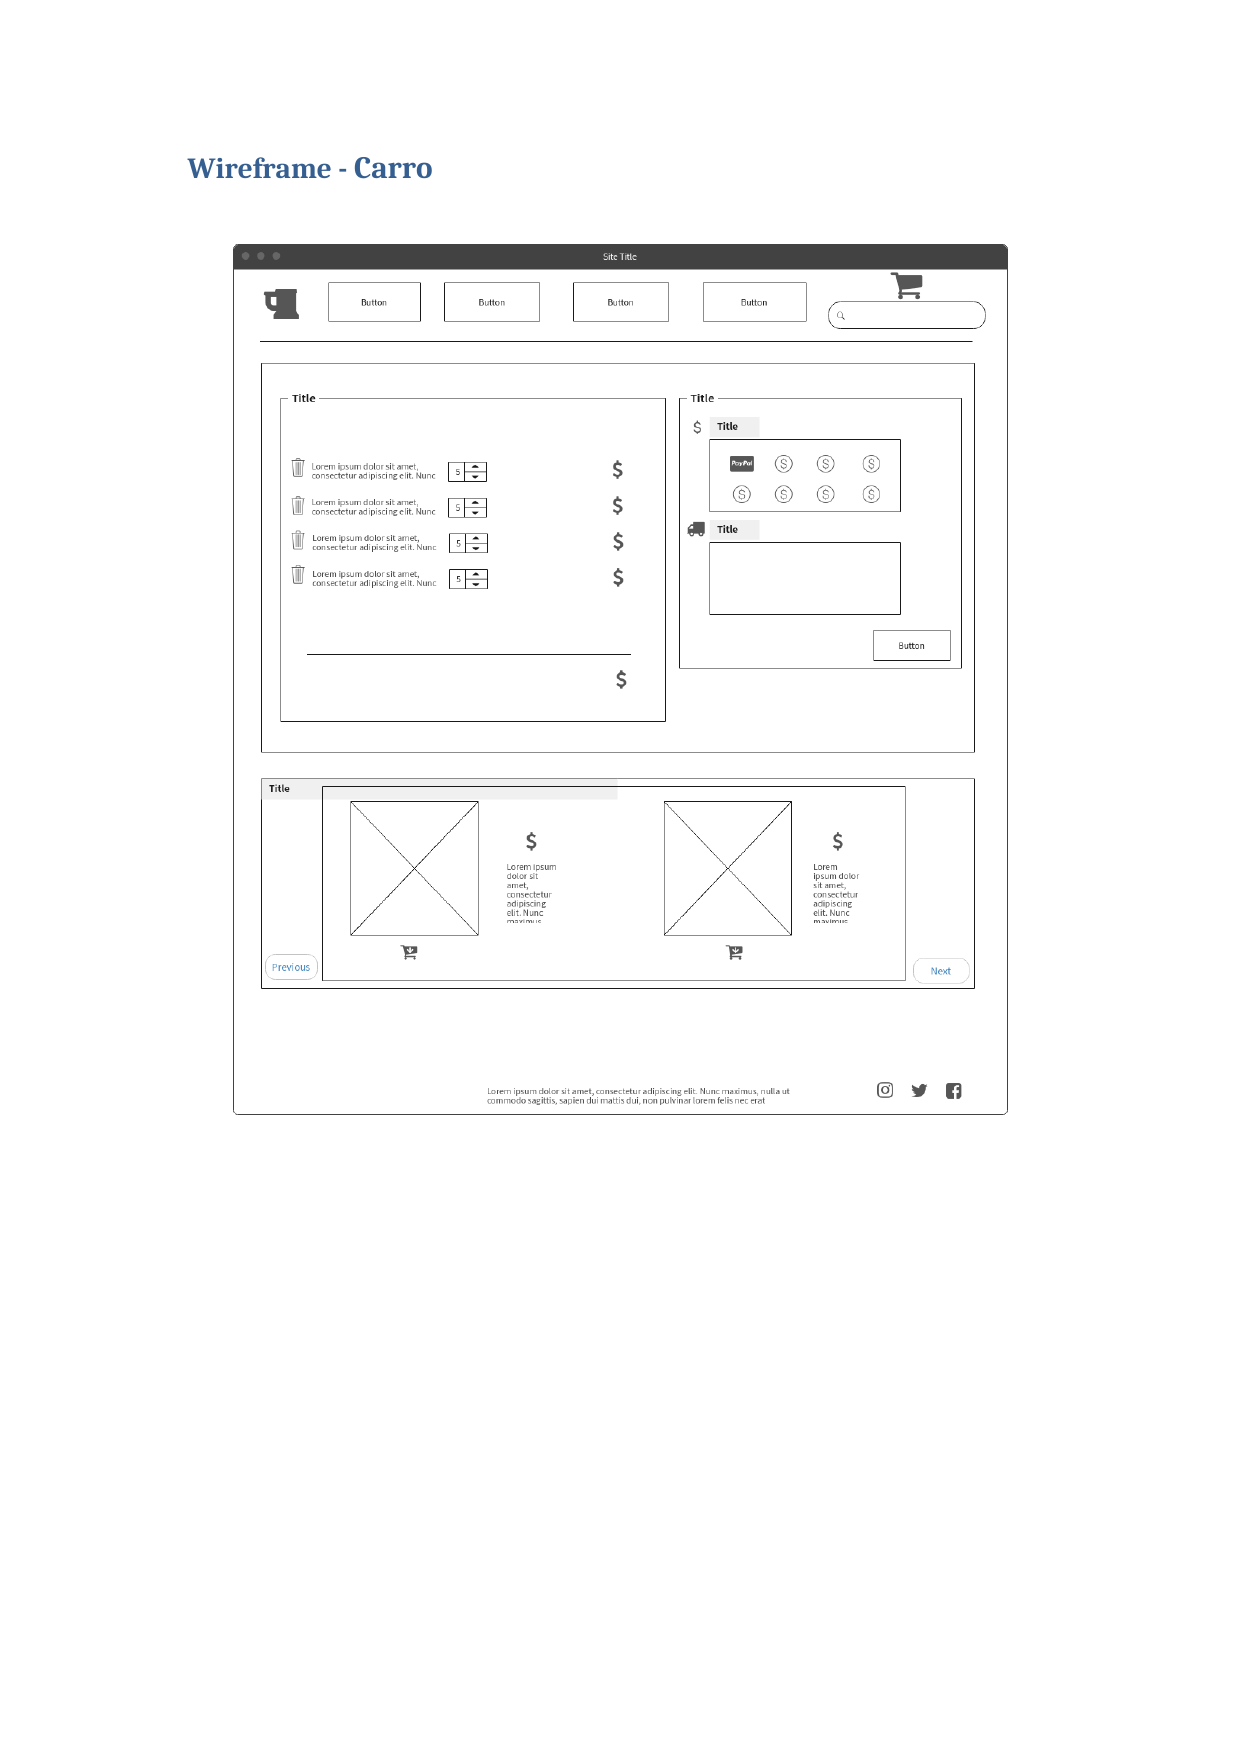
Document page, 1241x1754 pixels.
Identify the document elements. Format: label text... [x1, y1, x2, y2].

subtitle Wireframe - Carro [187, 150, 1053, 186]
picture [187, 244, 1053, 1206]
